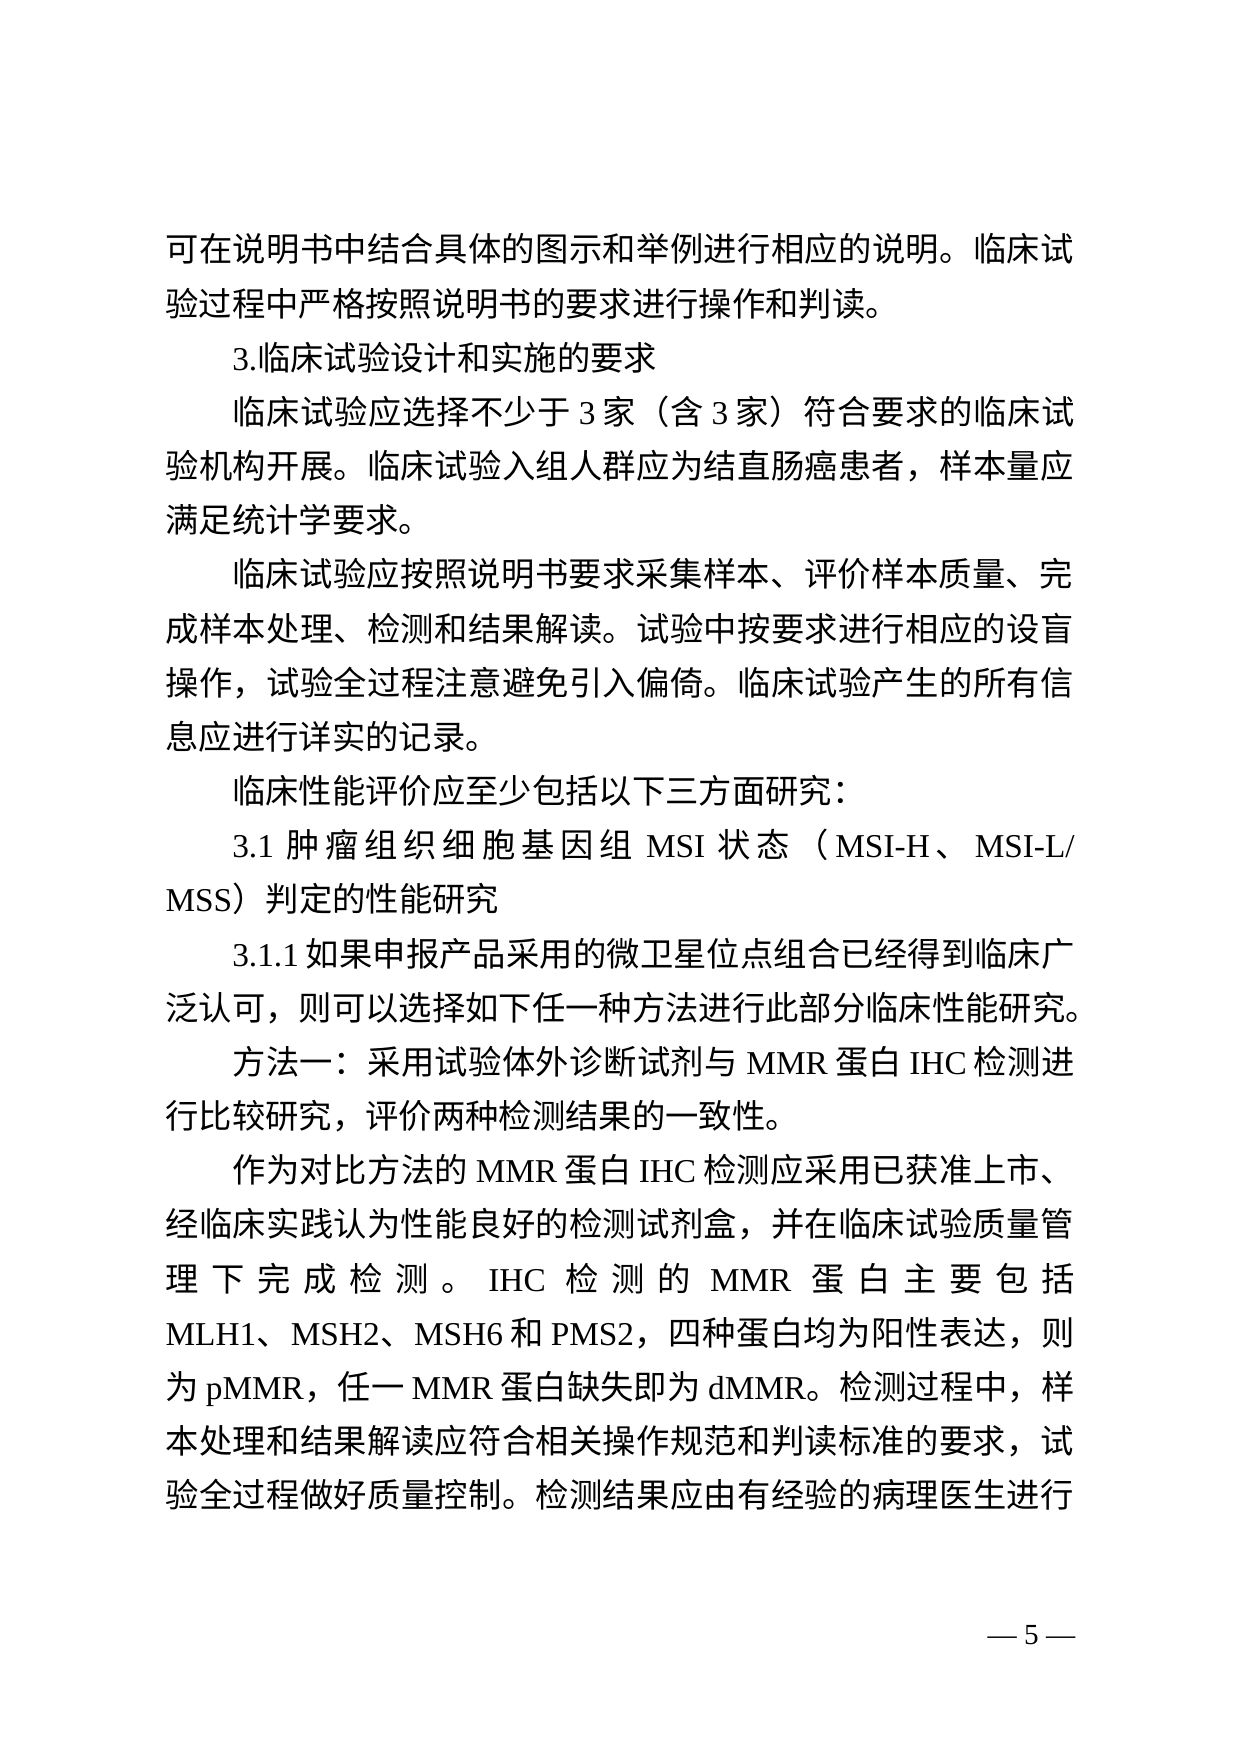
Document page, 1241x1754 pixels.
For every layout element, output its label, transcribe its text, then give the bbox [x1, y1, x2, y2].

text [165, 1139, 1075, 1518]
text 临床试验应按照说明书要求采集样本、评价样本质量、完成样本处理、检测和结果解读。试验中按要求进行相应的设盲操作，试验全过程注意避免引入偏倚。临床试验产生的所有信息应进行详实的记录。 [165, 543, 1075, 760]
text 3.临床试验设计和实施的要求 [165, 327, 1075, 381]
text 方法一：采用试验体外诊断试剂与MMR蛋白IHC检测进行比较研究，评价两种检测结果的一致性。 [165, 1031, 1075, 1139]
text 临床试验应选择不少于3家（含3家）符合要求的临床试验机构开展。临床试验入组人群应为结直肠癌患者，样本量应满足统计学要求。 [165, 381, 1075, 543]
text 临床性能评价应至少包括以下三方面研究： [165, 760, 1075, 814]
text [165, 218, 1075, 327]
text 3.1肿瘤组织细胞基因组MSI状态（MSI-H、MSI-L/MSS）判定的性能研究 [165, 814, 1075, 923]
text 3.1.1如果申报产品采用的微卫星位点组合已经得到临床广泛认可，则可以选择如下任一种方法进行此部分临床性能研究。 [165, 923, 1075, 1031]
